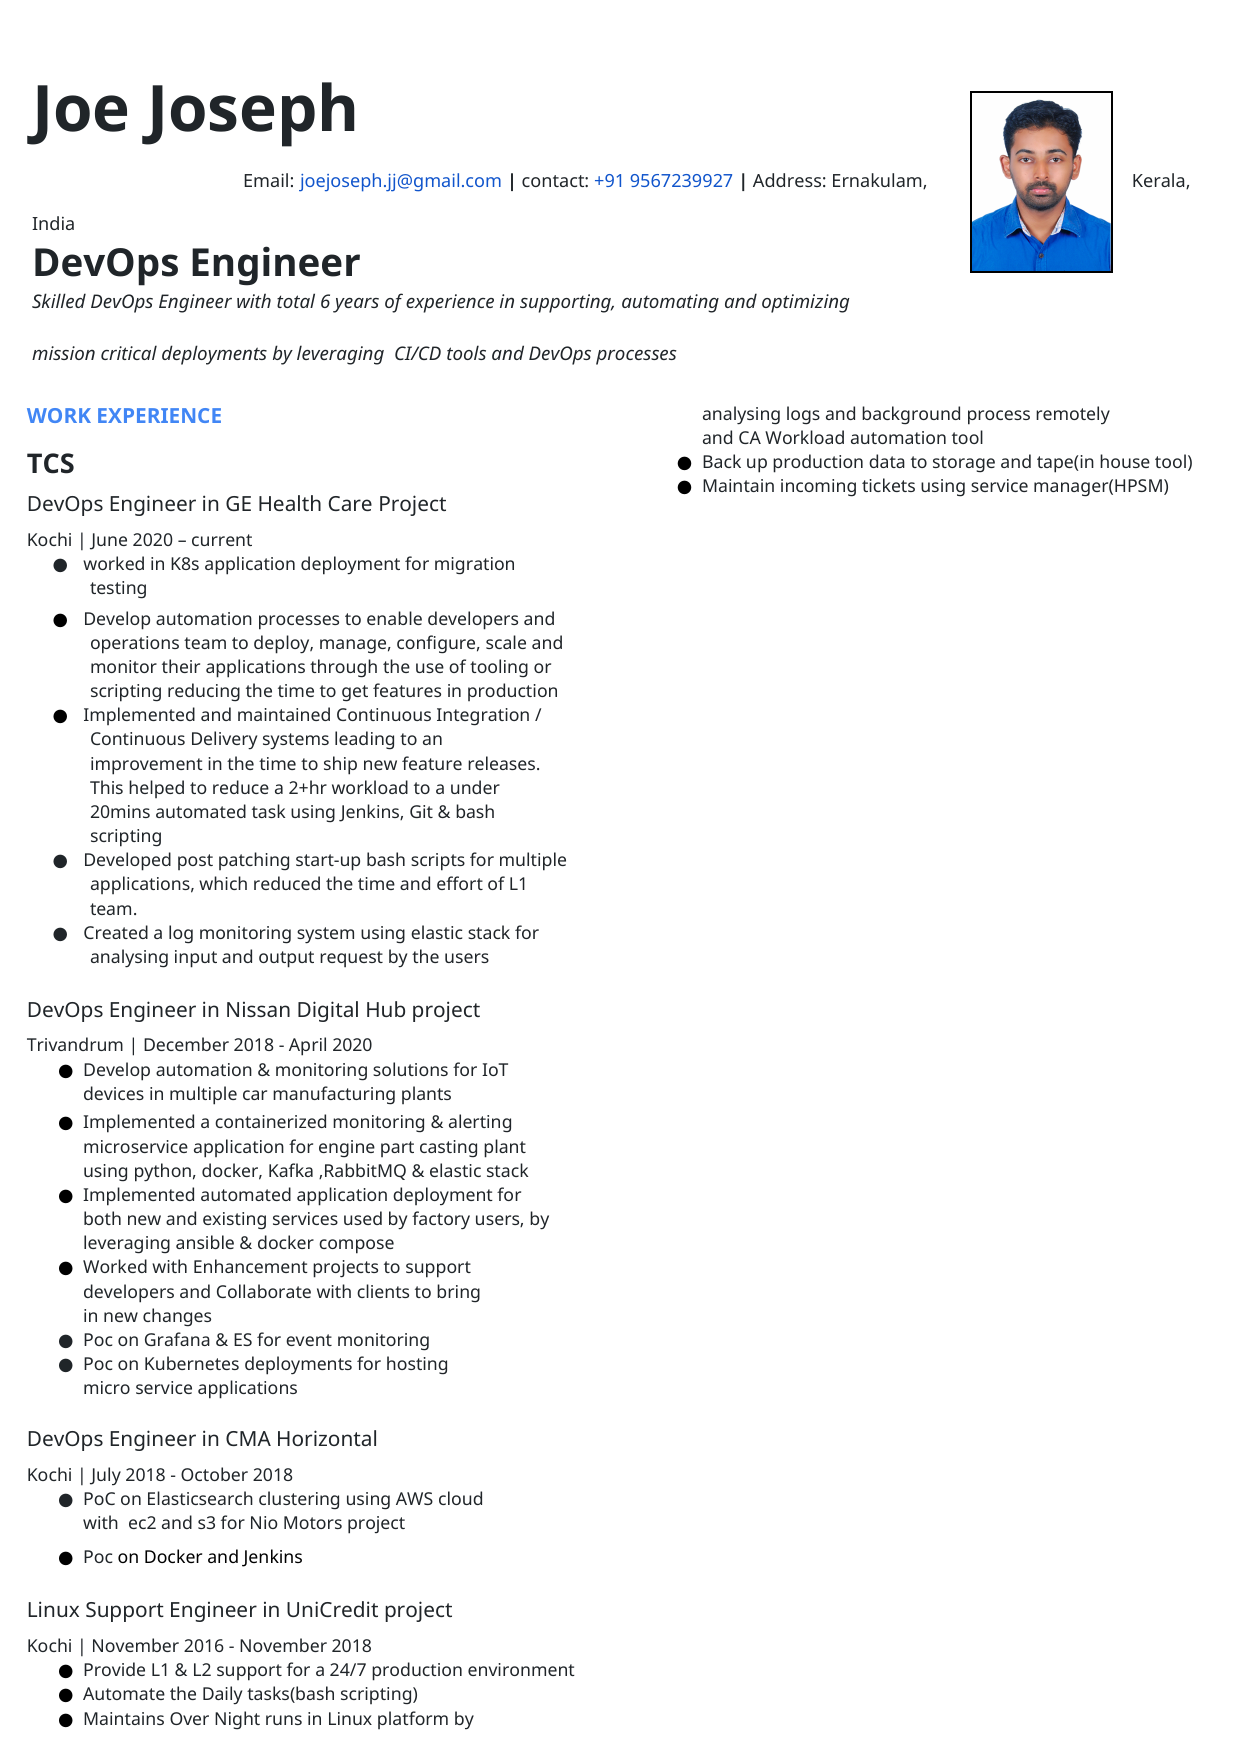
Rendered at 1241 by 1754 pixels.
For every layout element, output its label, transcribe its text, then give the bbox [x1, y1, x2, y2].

list Automate the Daily tasks(bash scripting) [58, 1681, 605, 1706]
text Skilled DevOps Engineer with total 6 years of experience in supporting, automating and optimizing [27, 288, 1224, 340]
text Kochi | July 2018 - October 2018 [27, 1462, 605, 1486]
list Back up production data to storage and tape(in house tool) [677, 450, 1224, 474]
subtitle DevOps Engineer in CMA Horizontal [27, 1424, 605, 1452]
list Maintains Over Night runs in Linux platform by analysing logs and background process remotely and CA Workload automation tool [677, 401, 1142, 450]
subtitle Linux Support Engineer in UniCredit project [27, 1595, 605, 1623]
text TCS [27, 444, 605, 481]
subtitle DevOps Engineer in Nissan Digital Hub project [27, 995, 605, 1023]
text Trivandrum | December 2018 - April 2020 [27, 1033, 605, 1057]
list Develop automation processes to enable developers and operations team to deploy, manage, configure, scale and monitor their applications through the use of tooling or scripting reducing the time to get features in production [52, 606, 588, 703]
picture [972, 93, 1111, 271]
list PoC on Elasticsearch clustering using AWS cloud with ec2 and s3 for Nio Motors project [58, 1486, 497, 1535]
list worked in K8s application deployment for migration testing [52, 552, 569, 600]
list Poc on Docker and Jenkins [58, 1544, 497, 1595]
list Poc on Kubernetes deployments for hosting micro service applications [58, 1352, 497, 1400]
list Develop automation & monitoring solutions for IoT [58, 1057, 593, 1081]
subtitle WORK EXPERIENCE [27, 401, 605, 430]
text Joe Joseph Email: joejoseph.jj@gmail.com | contact: +91 9567239927 | Address: Ernakulam, Kerala, India DevOps Engineer [32, 0, 1224, 288]
list Implemented and maintained Continuous Integration / Continuous Delivery systems leading to an improvement in the time to ship new feature releases. This helped to reduce a 2+hr workload to a under 20mins automated task using Jenkins, Git & bash scripting [52, 703, 545, 848]
list Maintain incoming tickets using service manager(HPSM) [677, 474, 1224, 498]
list Worked with Enhancement projects to support developers and Collaborate with clients to bring in new changes [58, 1255, 497, 1327]
list Implemented automated application deployment for both new and existing services used by factory users, by leveraging ansible & docker compose [58, 1182, 558, 1255]
text Kochi | November 2016 - November 2018 [27, 1633, 605, 1657]
text mission critical deployments by leveraging CI/CD tools and DevOps processes [27, 340, 1224, 366]
subtitle DevOps Engineer in GE Health Care Project [27, 489, 605, 518]
list Implemented a containerized monitoring & alerting microservice application for engine part casting plant using python, docker, Kafka ,RabbitMQ & elastic stack [58, 1110, 550, 1182]
list Maintains Over Night runs in Linux platform by analysing logs and background process remotely and CA Workload automation tool [58, 1706, 523, 1731]
list Provide L1 & L2 support for a 24/7 production environment [58, 1657, 605, 1681]
text devices in multiple car manufacturing plants [83, 1081, 593, 1105]
list Poc on Grafana & ES for event monitoring [58, 1327, 497, 1352]
list Developed post patching start-up bash scripts for multiple applications, which reduced the time and effort of L1 team. [52, 848, 569, 920]
list Created a log monitoring system using elastic stack for analysing input and output request by the users [52, 920, 569, 995]
text Kochi | June 2020 – current [27, 527, 605, 552]
